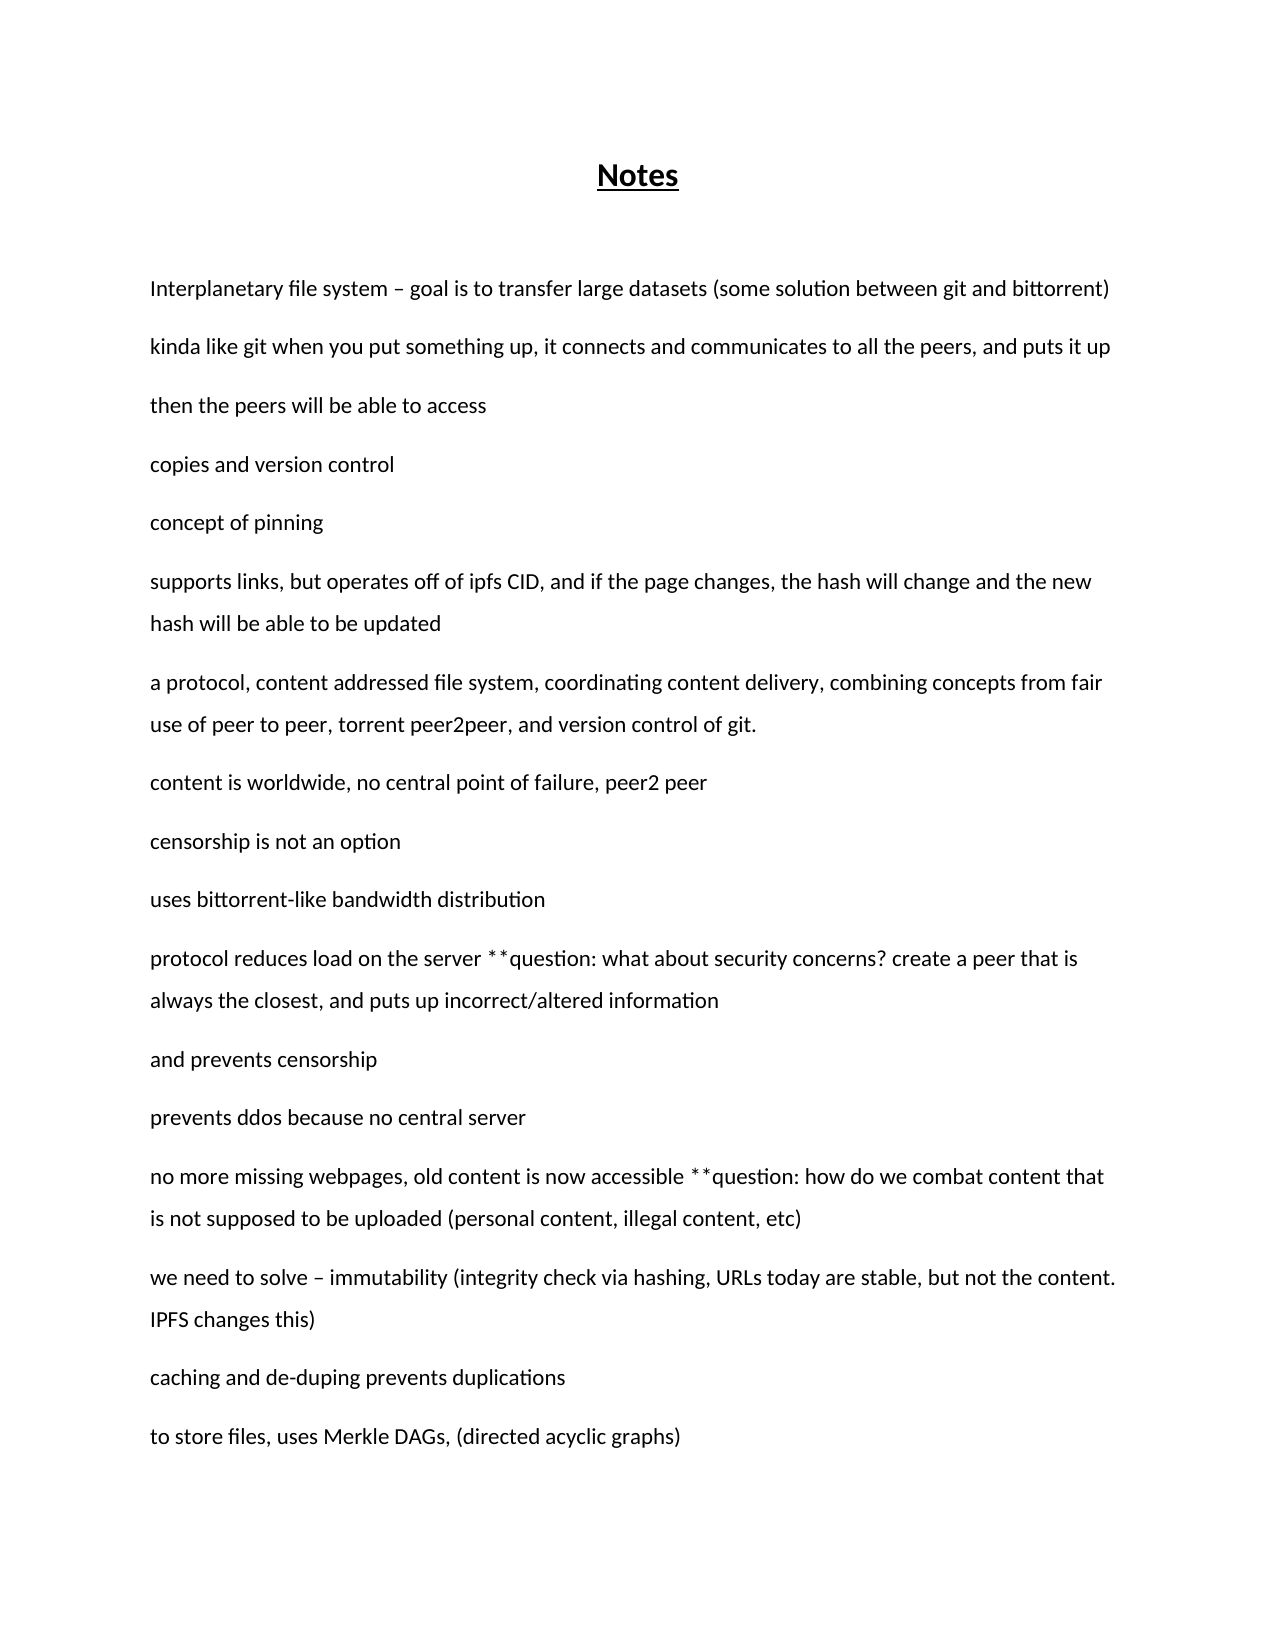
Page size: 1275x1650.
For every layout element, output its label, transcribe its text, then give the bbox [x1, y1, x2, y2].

text concept of pinning [150, 508, 1125, 536]
text kinda like git when you put something up, it connects and communicates to all the peers, and puts it up [150, 332, 1125, 361]
text copies and version control [150, 450, 1125, 478]
text protocol reduces load on the server **question: what about security concerns? create a peer that is always the closest, and puts up incorrect/altered information [150, 944, 1125, 1014]
text censorship is not an option [150, 827, 1125, 855]
text supports links, but operates off of ipfs CID, and if the page changes, the hash will change and the new hash will be able to be updated [150, 567, 1125, 637]
text we need to solve – immutability (integrity check via hashing, URLs today are stable, but not the content. IPFS changes this) [150, 1263, 1125, 1333]
subtitle Notes [150, 154, 1125, 195]
text to store files, uses Merkle DAGs, (directed acyclic graphs) [150, 1422, 1125, 1450]
text prevents ddos because no central server [150, 1103, 1125, 1132]
text caching and de-duping prevents duplications [150, 1363, 1125, 1391]
text no more missing webpages, old content is now accessible **question: how do we combat content that is not supposed to be uploaded (personal content, illegal content, etc) [150, 1162, 1125, 1232]
text uses bittorrent-like bandwidth distribution [150, 886, 1125, 914]
text then the peers will be able to access [150, 391, 1125, 419]
text Interplanetary file system – goal is to transfer large datasets (some solution between git and bittorrent) [150, 274, 1125, 302]
text content is worldwide, no central point of failure, peer2 peer [150, 768, 1125, 796]
text and prevents censorship [150, 1045, 1125, 1073]
text a protocol, content addressed file system, coordinating content delivery, combining concepts from fair use of peer to peer, torrent peer2peer, and version control of git. [150, 668, 1125, 738]
